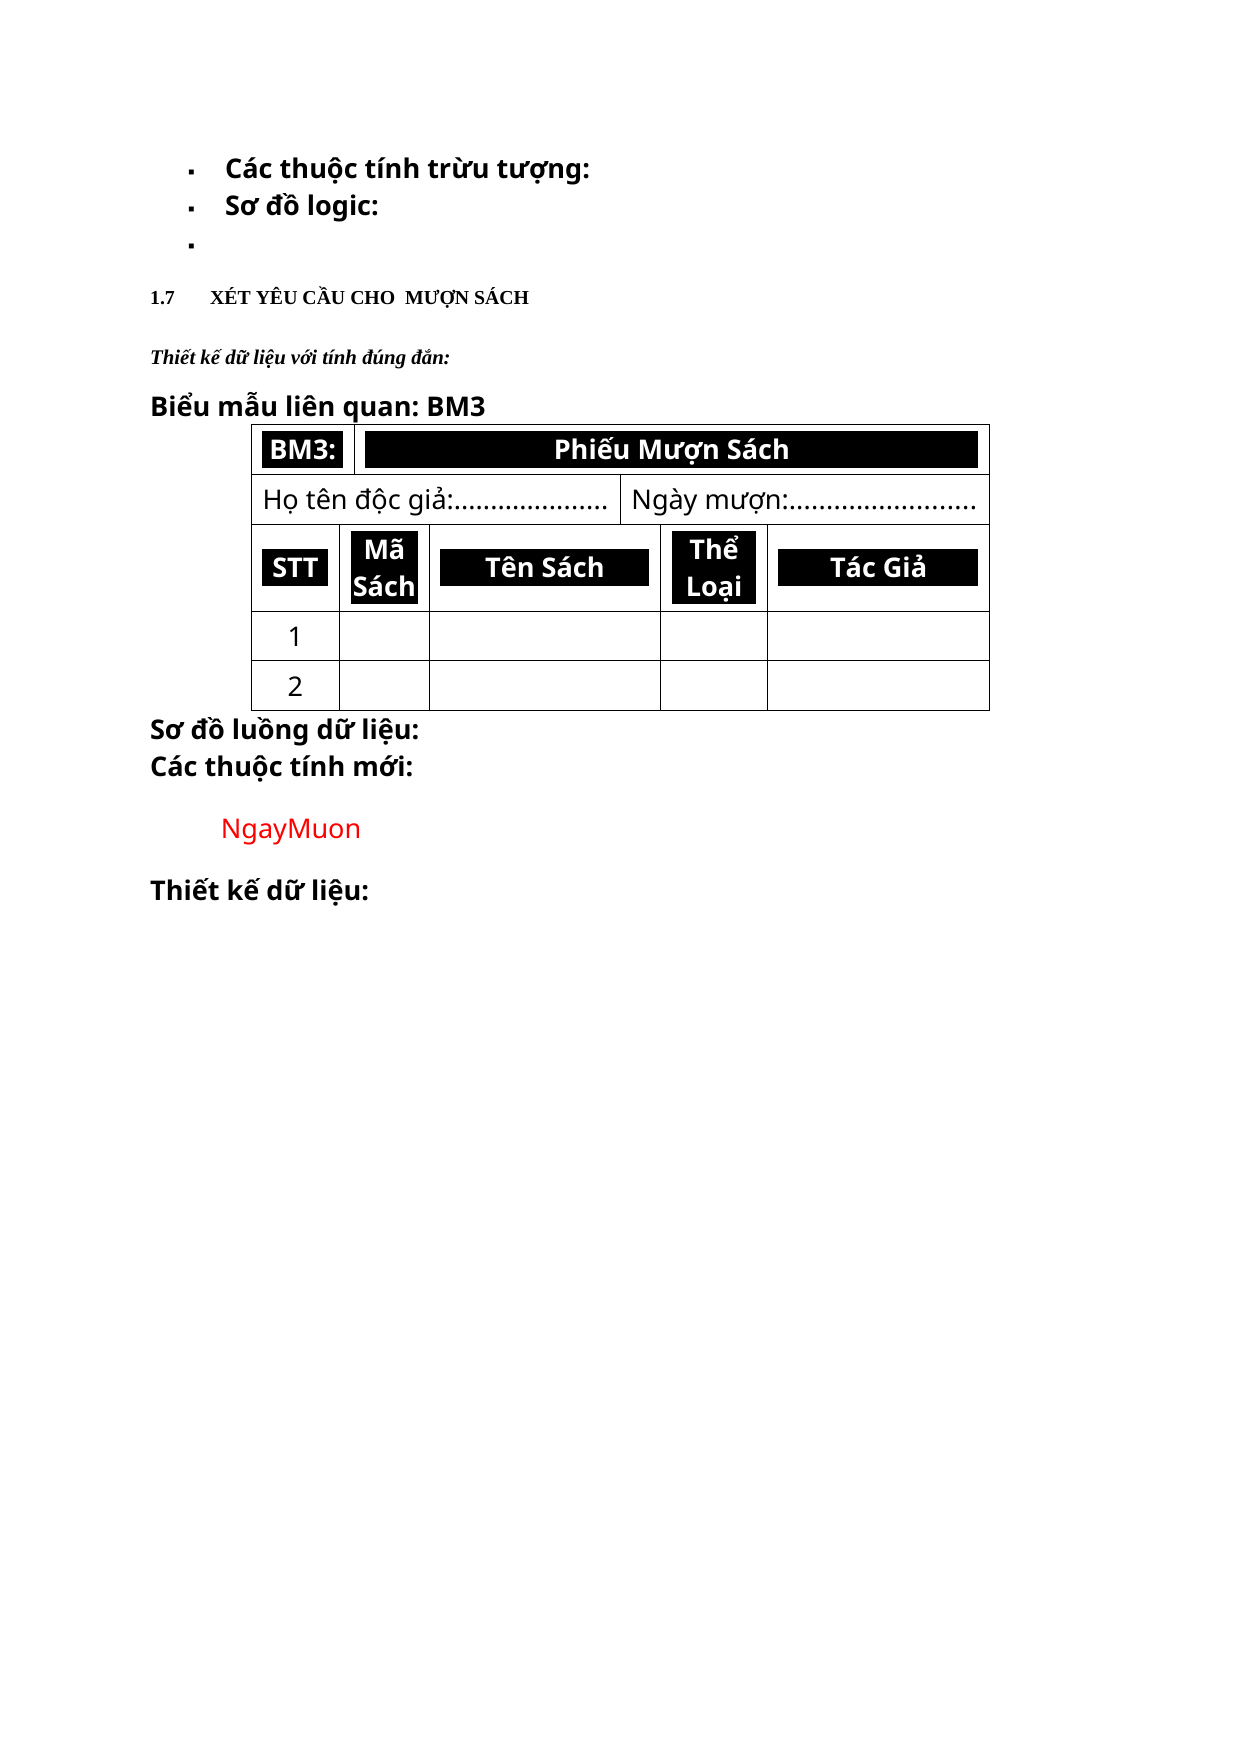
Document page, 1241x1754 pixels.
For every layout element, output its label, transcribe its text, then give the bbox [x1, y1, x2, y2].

table_cell [340, 661, 429, 710]
table_header Phiếu Mượn Sách [355, 425, 989, 474]
subtitle Thiết kế dữ liệu với tính đúng đắn: [150, 345, 1090, 369]
table_cell [768, 661, 989, 710]
table_cell 1 [252, 612, 339, 660]
text Thiết kế dữ liệu: [150, 871, 1090, 908]
table_cell Tác Giả [768, 525, 989, 611]
table_cell 2 [252, 661, 339, 710]
table_cell Họ tên độc giả: [252, 475, 620, 524]
table_header BM3: [252, 425, 354, 474]
table_cell Thể Loại [661, 525, 767, 611]
table_cell [340, 612, 429, 660]
table_cell [430, 612, 660, 660]
table_cell [661, 612, 767, 660]
text Sơ đồ luồng dữ liệu: [150, 711, 1090, 748]
text Các thuộc tính mới: [150, 748, 1090, 784]
table_cell Ngày mượn: [621, 475, 989, 524]
table_cell STT [252, 525, 339, 611]
text Biểu mẫu liên quan: BM3 [150, 387, 1090, 424]
table_cell Tên Sách [430, 525, 660, 611]
list Sơ đồ logic: [187, 187, 1090, 224]
table_cell [430, 661, 660, 710]
list Các thuộc tính trừu tượng: [187, 150, 1090, 187]
subtitle XÉT YÊU CẦU CHO MƯỢN SÁCH [150, 286, 1090, 308]
table_cell Mã Sách [340, 525, 429, 611]
table_cell [661, 661, 767, 710]
table_cell [768, 612, 989, 660]
text NgayMuon [221, 809, 1090, 846]
